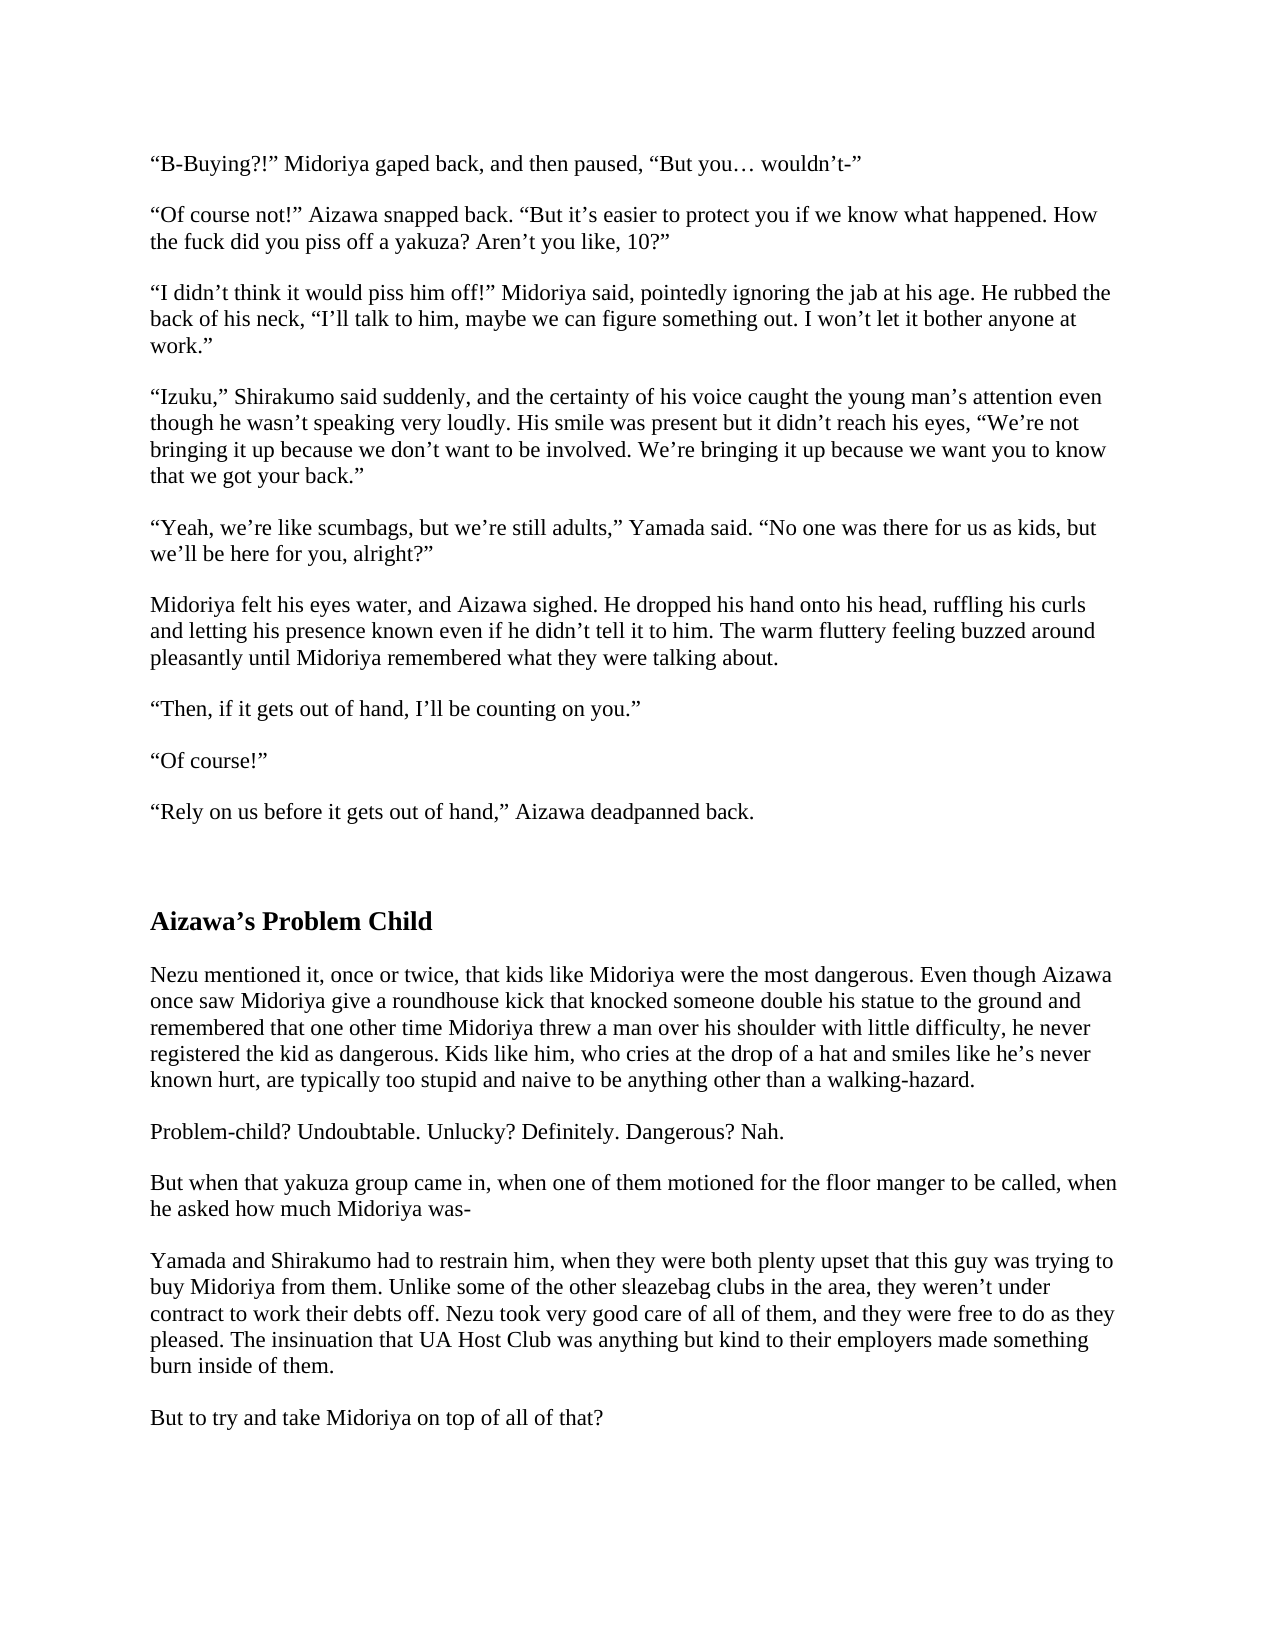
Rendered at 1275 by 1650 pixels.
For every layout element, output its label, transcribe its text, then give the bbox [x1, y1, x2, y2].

text Yamada and Shirakumo had to restrain him, when they were both plenty upset that this guy was trying to buy Midoriya from them. Unlike some of the other sleazebag clubs in the area, they weren’t under contract to work their debts off. Nezu took very good care of all of them, and they were free to do as they pleased. The insinuation that UA Host Club was anything but kind to their employers made something burn inside of them. [150, 1247, 1125, 1379]
text “Then, if it gets out of hand, I’ll be counting on you.” [150, 695, 1125, 722]
text “I didn’t think it would piss him off!” Midoriya said, pointedly ignoring the jab at his age. He rubbed the back of his neck, “I’ll talk to him, maybe we can figure something out. I won’t let it bother anyone at work.” [150, 279, 1125, 358]
text But when that yakuza group came in, when one of them motioned for the floor manger to be called, when he asked how much Midoriya was- [150, 1169, 1125, 1222]
text “Rely on us before it gets out of hand,” Aizawa deadpanned back. [150, 798, 1125, 824]
text Nezu mentioned it, once or twice, that kids like Midoriya were the most dangerous. Even though Aizawa once saw Midoriya give a roundhouse kick that knocked someone double his statue to the ground and remembered that one other time Midoriya threw a man over his shoulder with little difficulty, he never registered the kid as dangerous. Kids like him, who cries at the drop of a hat and smiles like he’s never known hurt, are typically too stupid and naive to be anything other than a walking-hazard. [150, 961, 1125, 1093]
text “B-Buying?!” Midoriya gaped back, and then paused, “But you… wouldn’t-” [150, 150, 1125, 176]
text Midoriya felt his eyes water, and Aizawa sighed. He dropped his hand onto his head, ruffling his curls and letting his presence known even if he didn’t tell it to him. The warm fluttery feeling buzzed around pleasantly until Midoriya remembered what they were talking about. [150, 591, 1125, 670]
text “Izuku,” Shirakumo said suddenly, and the certainty of his voice caught the young man’s attention even though he wasn’t speaking very loudly. His smile was present but it didn’t reach his eyes, “We’re not bringing it up because we don’t want to be involved. We’re bringing it up because we want you to know that we got your back.” [150, 383, 1125, 488]
text “Of course not!” Aizawa snapped back. “But it’s easier to protect you if we know what happened. How the fuck did you piss off a yakuza? Aren’t you like, 10?” [150, 201, 1125, 254]
text But to try and take Midoriya on top of all of that? [150, 1404, 1125, 1430]
text Problem-child? Undoubtable. Unlucky? Definitely. Dangerous? Nah. [150, 1118, 1125, 1144]
subtitle Aizawa’s Problem Child [150, 905, 1125, 936]
text “Yeah, we’re like scumbags, but we’re still adults,” Yamada said. “No one was there for us as kids, but we’ll be here for you, alright?” [150, 513, 1125, 566]
text “Of course!” [150, 747, 1125, 773]
